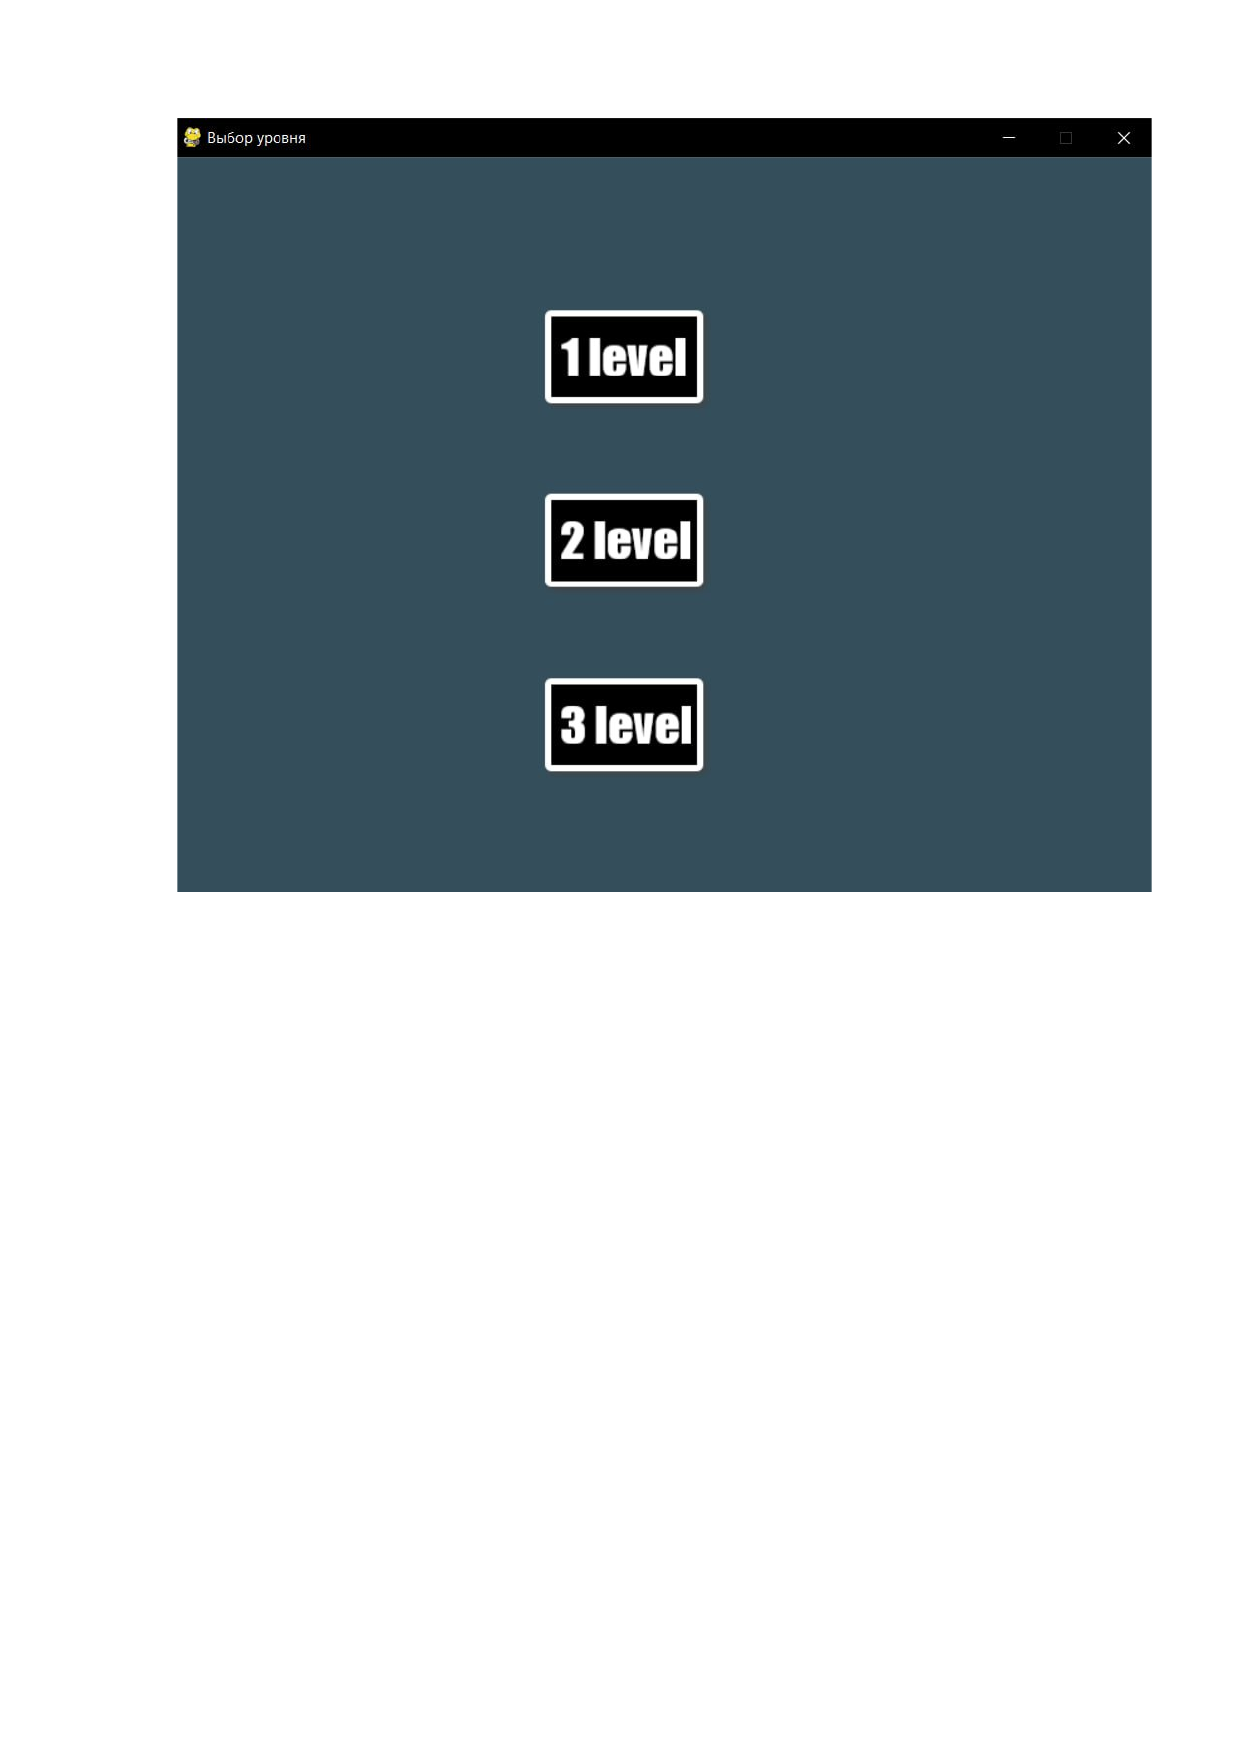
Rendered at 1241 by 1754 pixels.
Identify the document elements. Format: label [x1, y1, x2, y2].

picture [177, 118, 1152, 892]
